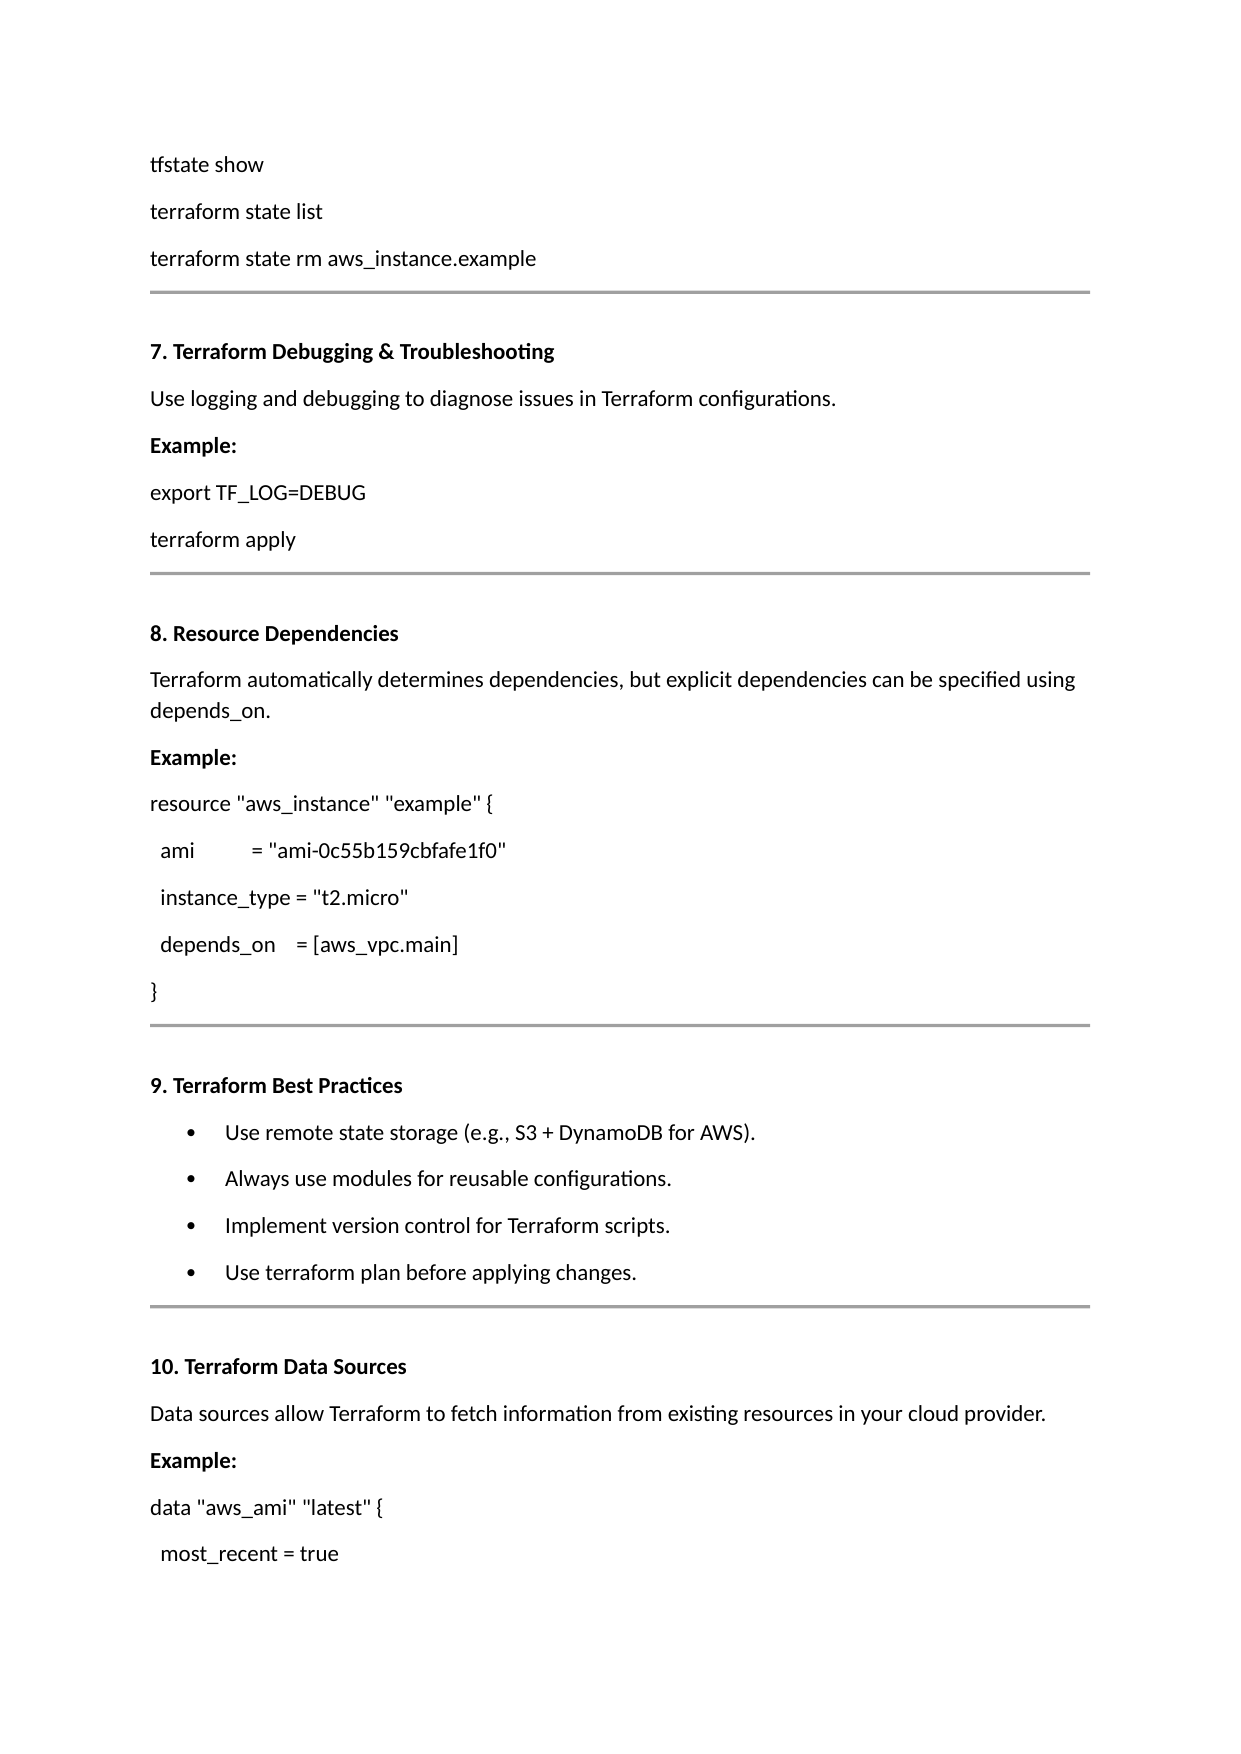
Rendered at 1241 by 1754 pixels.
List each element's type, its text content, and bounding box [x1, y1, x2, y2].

text terraform state rm aws_instance.example [150, 244, 1090, 272]
text 8. Resource Dependencies [150, 619, 1090, 647]
text data "aws_ami" "latest" { [150, 1493, 1090, 1521]
list Implement version control for Terraform scripts. [187, 1211, 1090, 1239]
text Example: [150, 431, 1090, 459]
text terraform apply [150, 525, 1090, 553]
text Example: [150, 1446, 1090, 1474]
text Terraform automatically determines dependencies, but explicit dependencies can be specified using depends_on. [150, 666, 1090, 724]
text 10. Terraform Data Sources [150, 1352, 1090, 1380]
text tfstate show [150, 150, 1090, 178]
text depends_on = [aws_vpc.main] [150, 930, 1090, 958]
text 9. Terraform Best Practices [150, 1071, 1090, 1099]
text } [150, 977, 1090, 1005]
text instance_type = "t2.micro" [150, 883, 1090, 911]
list Always use modules for reusable configurations. [187, 1164, 1090, 1193]
text terraform state list [150, 197, 1090, 225]
text Data sources allow Terraform to fetch information from existing resources in your cloud provider. [150, 1399, 1090, 1427]
text resource "aws_instance" "example" { [150, 789, 1090, 818]
list Use remote state storage (e.g., S3 + DynamoDB for AWS). [187, 1118, 1090, 1146]
text 7. Terraform Debugging & Troubleshooting [150, 337, 1090, 366]
text export TF_LOG=DEBUG [150, 478, 1090, 506]
text ami = "ami-0c55b159cbfafe1f0" [150, 836, 1090, 864]
list Use terraform plan before applying changes. [187, 1258, 1090, 1286]
text most_recent = true [150, 1539, 1090, 1568]
text Use logging and debugging to diagnose issues in Terraform configurations. [150, 384, 1090, 412]
text Example: [150, 743, 1090, 771]
